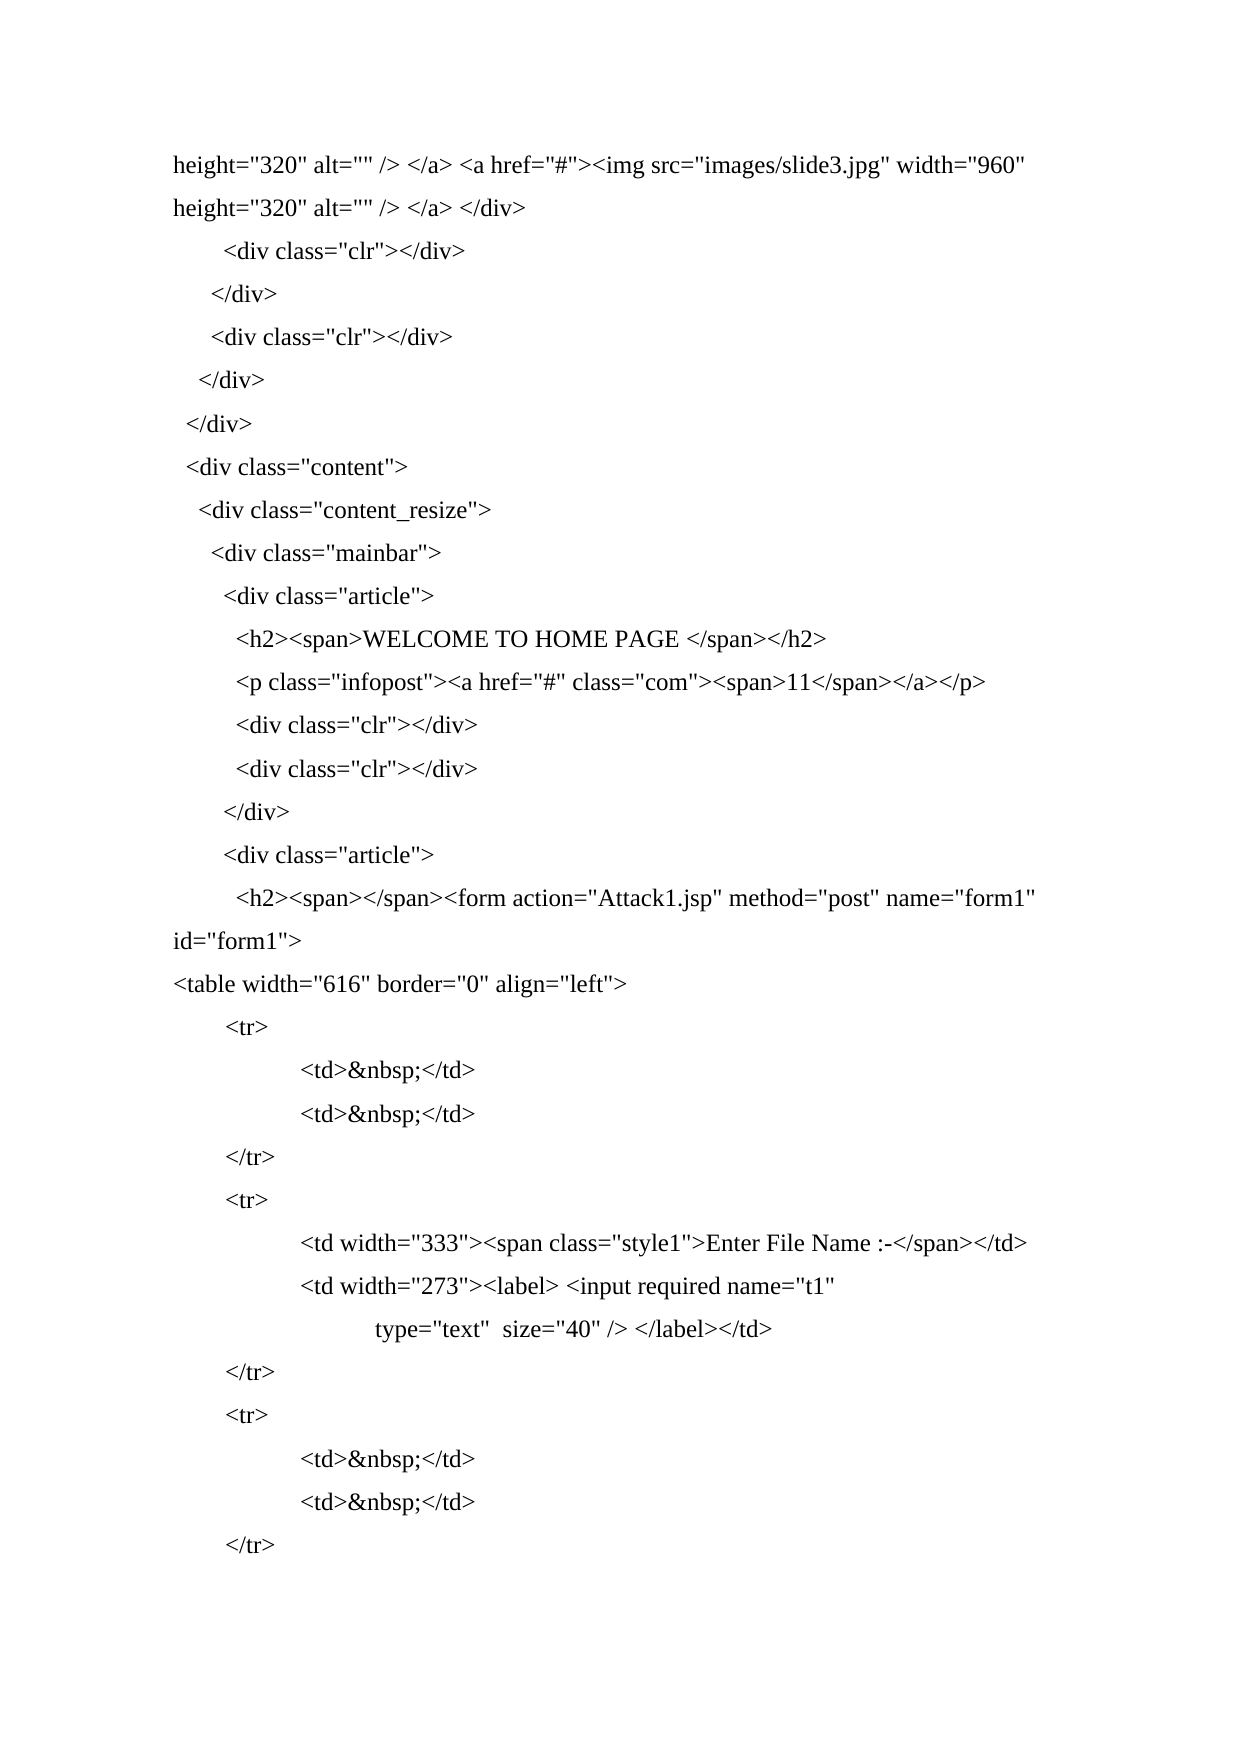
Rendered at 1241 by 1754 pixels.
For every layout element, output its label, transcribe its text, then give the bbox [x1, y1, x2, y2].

text <div class="article"> [173, 581, 1090, 610]
text <td>&nbsp;</td> [173, 1056, 1090, 1084]
text <h2><span>WELCOME TO HOME PAGE </span></h2> [173, 624, 1090, 653]
text </tr> [173, 1142, 1090, 1171]
text <div class="mainbar"> [173, 538, 1090, 567]
text <tr> [173, 1012, 1090, 1041]
text <div class="content_resize"> [173, 495, 1090, 524]
text </div> [173, 279, 1090, 308]
text </div> [173, 366, 1090, 394]
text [173, 150, 1090, 222]
text type="text" size="40" /> </label></td> [173, 1314, 1090, 1343]
text <td>&nbsp;</td> [173, 1099, 1090, 1127]
text <td width="273"><label> <input required name="t1" [173, 1271, 1090, 1300]
text <div class="content"> [173, 452, 1090, 481]
text </div> [173, 797, 1090, 826]
text </tr> [173, 1357, 1090, 1386]
text <div class="clr"></div> [173, 754, 1090, 782]
text <tr> [173, 1401, 1090, 1429]
text </div> [173, 409, 1090, 437]
text <h2><span></span><form action="Attack1.jsp" method="post" name="form1" id="form1"> [173, 883, 1090, 955]
text <table width="616" border="0" align="left"> [173, 969, 1090, 998]
text <p class="infopost"><a href="#" class="com"><span>11</span></a></p> [173, 667, 1090, 696]
text <div class="clr"></div> [173, 711, 1090, 739]
text <div class="clr"></div> [173, 322, 1090, 351]
text </tr> [173, 1530, 1090, 1559]
text <td width="333"><span class="style1">Enter File Name :-</span></td> [173, 1228, 1090, 1257]
text <td>&nbsp;</td> [173, 1444, 1090, 1472]
text <div class="article"> [173, 840, 1090, 869]
text <tr> [173, 1185, 1090, 1214]
text <div class="clr"></div> [173, 236, 1090, 265]
text <td>&nbsp;</td> [173, 1487, 1090, 1516]
